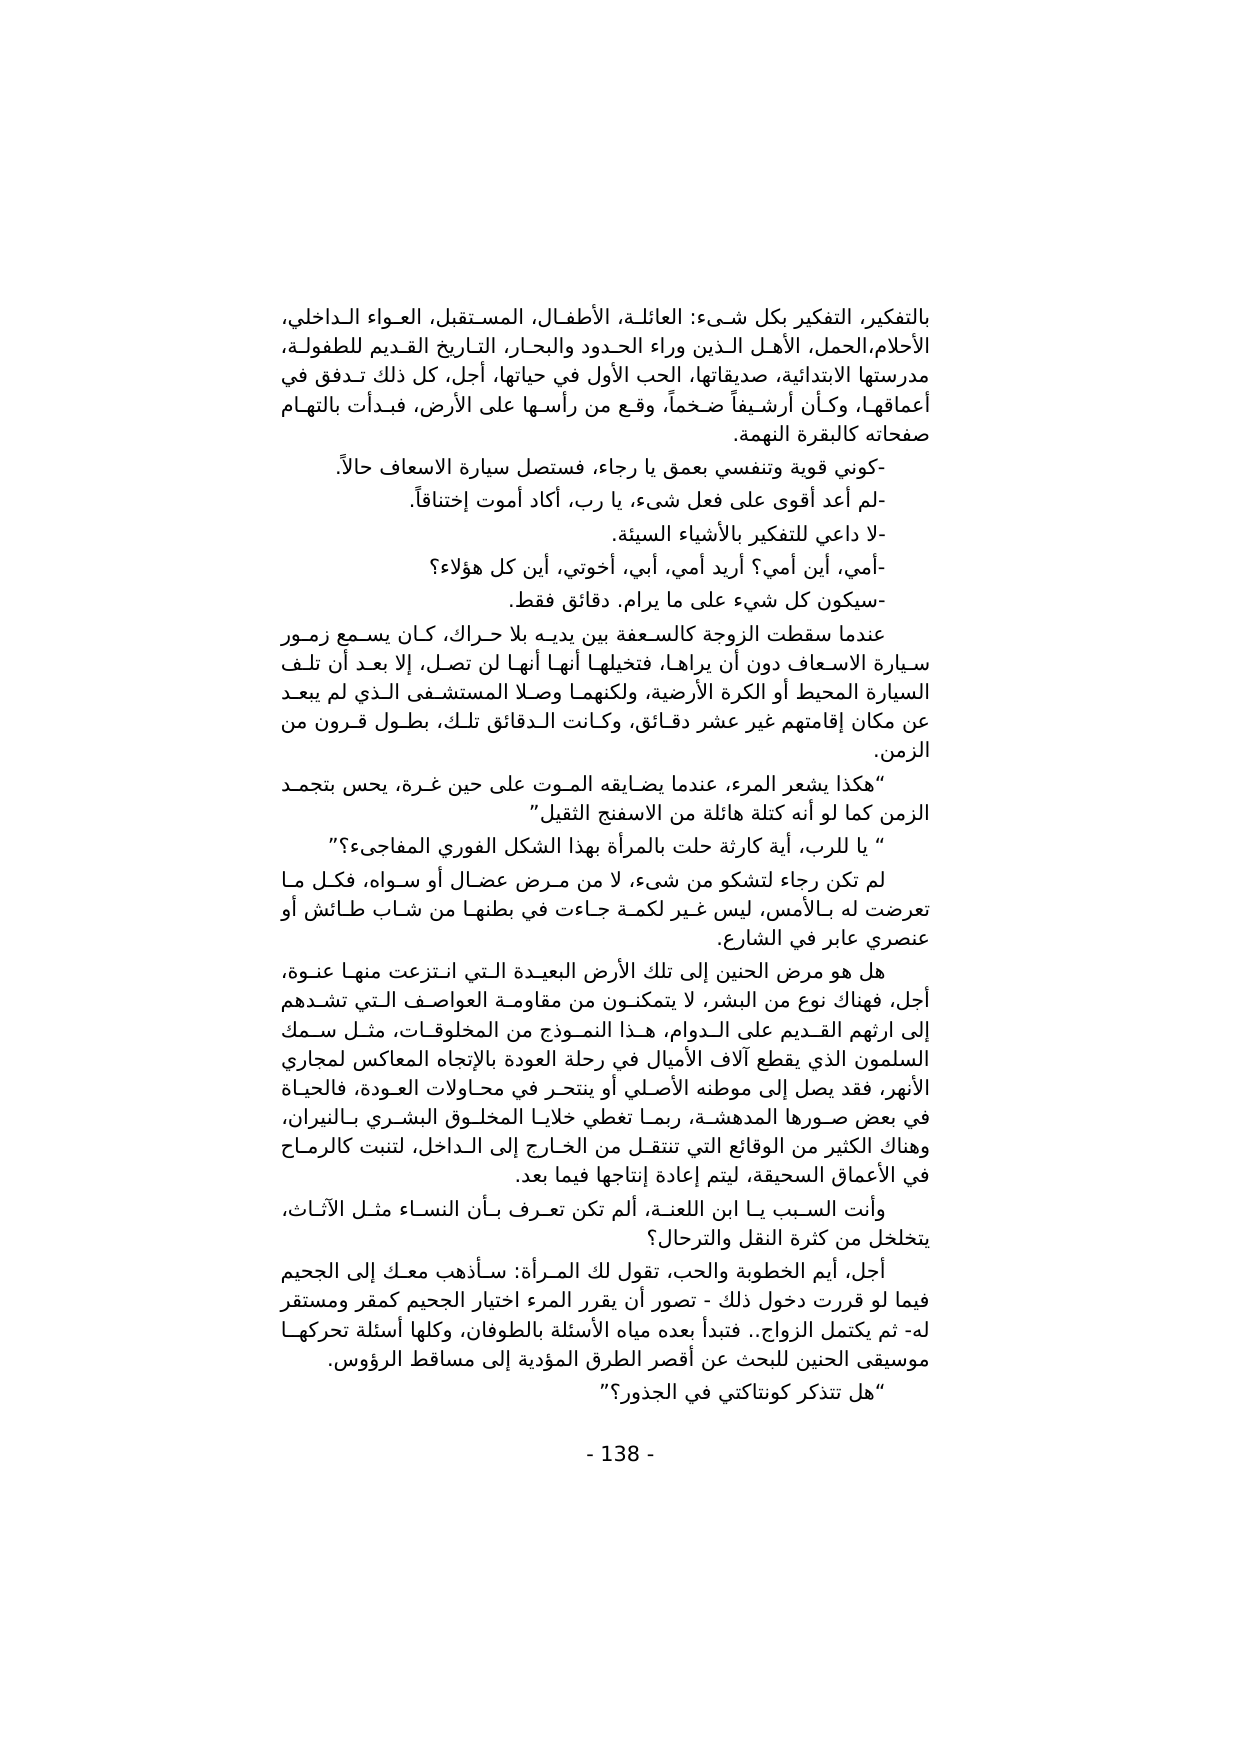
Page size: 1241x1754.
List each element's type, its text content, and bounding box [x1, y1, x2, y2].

text -كوني قوية وتنفسي بعمق يا رجاء، فستصل سيارة الاسعاف حالاً. [281, 451, 930, 480]
text -سيكون كل شيء على ما يرام. دقائق فقط. [281, 584, 930, 614]
text لم تكن رجاء لتشكو من شىء، لا من مرض عضال أو سواه، فكل ما تعرضت له بالأمس، ليس غير لكمة جاءت في بطنها من شاب طائش أو عنصري عابر في الشارع. [281, 864, 930, 951]
text هل هو مرض الحنين إلى تلك الأرض البعيدة التي انتزعت منها عنوة، أجل، فهناك نوع من البشر، لا يتمكنون من مقاومة العواصف التي تشدهم إلى ارثهم القديم على الدوام، هذا النموذج من المخلوقات، مثل سمك السلمون الذي يقطع آلاف الأميال في رحلة العودة بالإتجاه المعاكس لمجاري الأنهر، فقد يصل إلى موطنه الأصلي أو ينتحر في محاولات العودة، فالحياة في بعض صورها المدهشة، ربما تغطي خلايا المخلوق البشري بالنيران، وهناك الكثير من الوقائع التي تنتقل من الخارج إلى الداخل، لتنبت كالرماح في الأعماق السحيقة، ليتم إعادة إنتاجها فيما بعد. [281, 955, 930, 1189]
text “هل تتذكر كونتاكتي في الجذور؟” [281, 1376, 930, 1405]
text وأنت السبب يا ابن اللعنة، ألم تكن تعرف بأن النساء مثل الآثاث، يتخلخل من كثرة النقل والترحال؟ [281, 1193, 930, 1251]
text عندما سقطت الزوجة كالسعفة بين يديه بلا حراك، كان يسمع زمور سيارة الاسعاف دون أن يراها، فتخيلها أنها أنها لن تصل، إلا بعد أن تلف السيارة المحيط أو الكرة الأرضية، ولكنهما وصلا المستشفى الذي لم يبعد عن مكان إقامتهم غير عشر دقائق، وكانت الدقائق تلك، بطول قرون من الزمن. [281, 618, 930, 764]
text -أمي، أين أمي؟ أريد أمي، أبي، أخوتي، أين كل هؤلاء؟ [281, 551, 930, 580]
text أجل، أيم الخطوبة والحب، تقول لك المرأة: سأذهب معك إلى الجحيم فيما لو قررت دخول ذلك - تصور أن يقرر المرء اختيار الجحيم كمقر ومستقر له- ثم يكتمل الزواج.. فتبدأ بعده مياه الأسئلة بالطوفان، وكلها أسئلة تحركها موسيقى الحنين للبحث عن أقصر الطرق المؤدية إلى مساقط الرؤوس. [281, 1255, 930, 1372]
text -لم أعد أقوى على فعل شىء، يا رب، أكاد أموت إختناقاً. [281, 484, 930, 514]
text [281, 301, 930, 447]
text “ يا للرب، أية كارثة حلت بالمرأة بهذا الشكل الفوري المفاجىء؟” [281, 830, 930, 859]
text -لا داعي للتفكير بالأشياء السيئة. [281, 518, 930, 547]
text “هكذا يشعر المرء، عندما يضايقه الموت على حين غرة، يحس بتجمد الزمن كما لو أنه كتلة هائلة من الاسفنج الثقيل” [281, 768, 930, 826]
